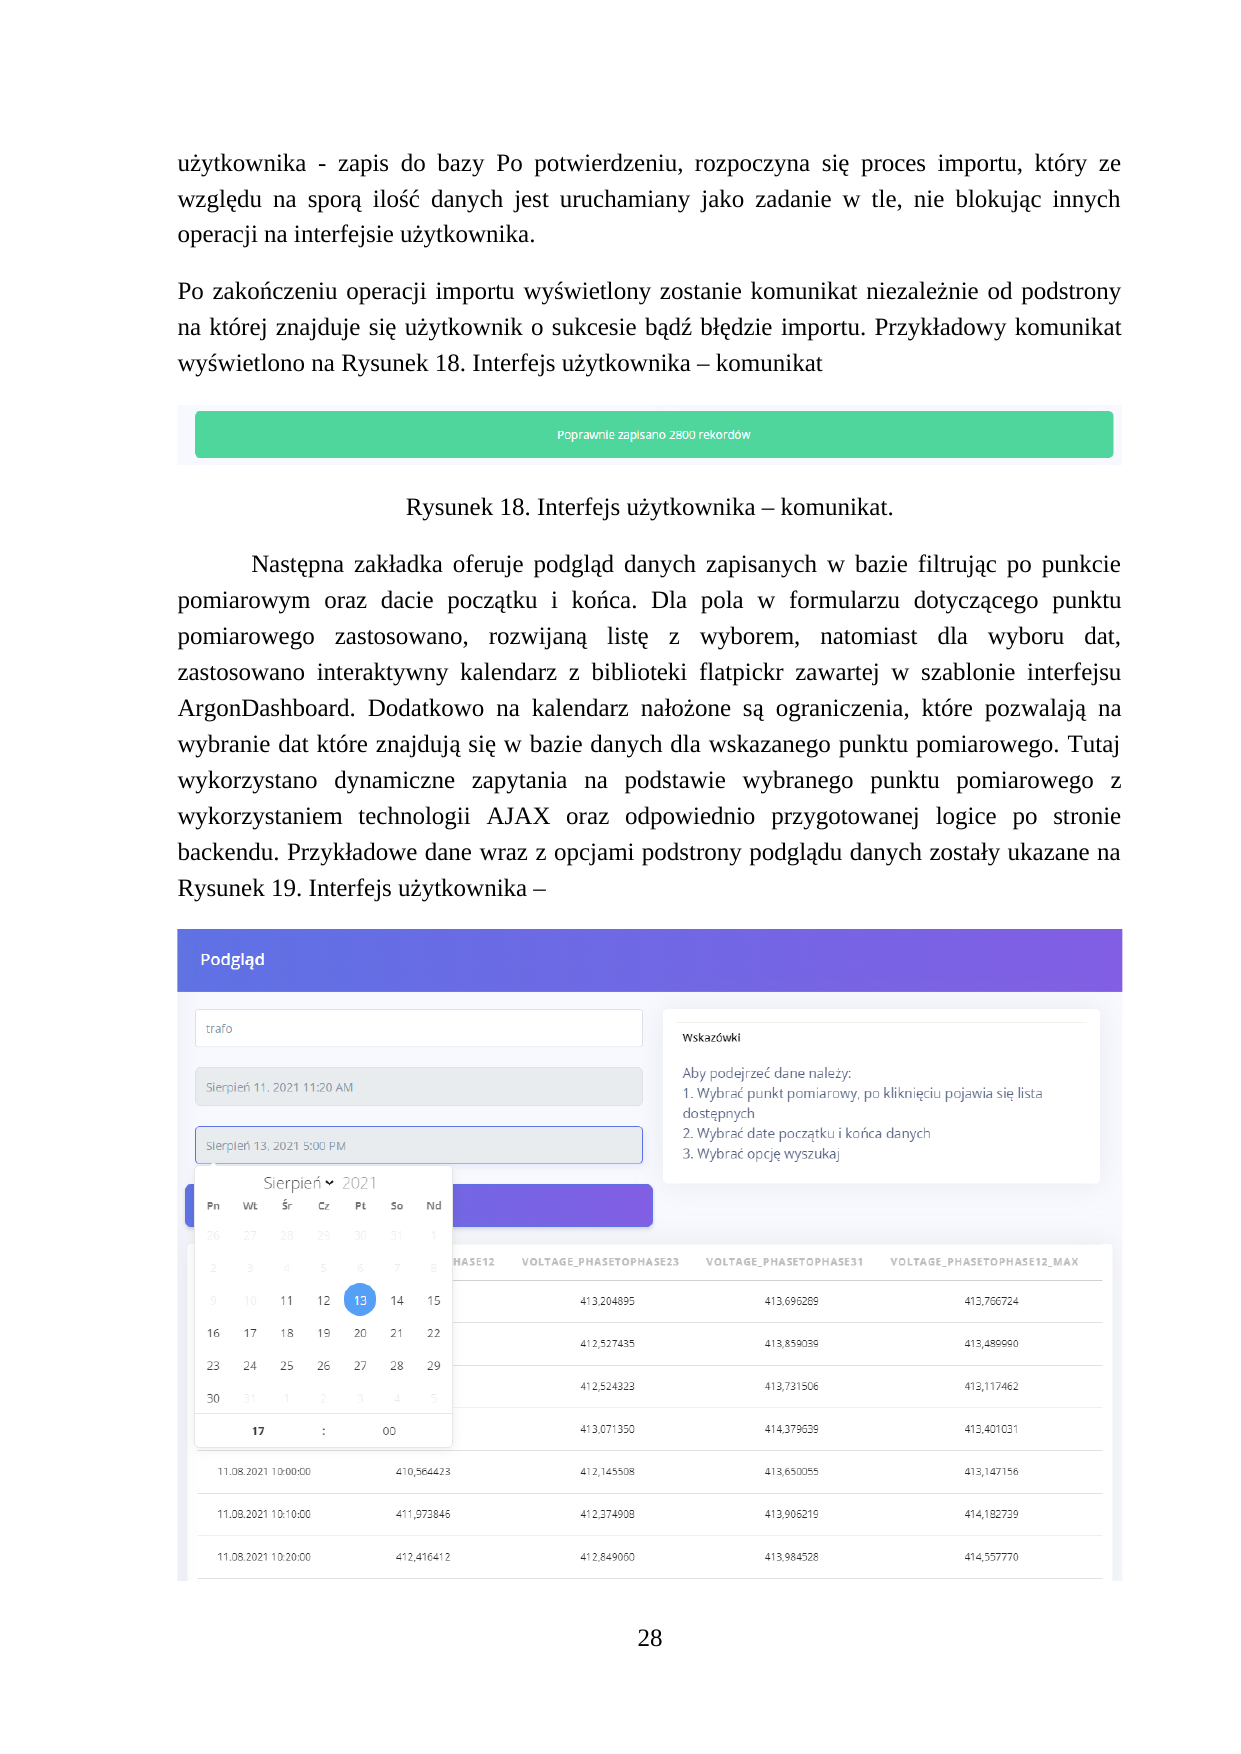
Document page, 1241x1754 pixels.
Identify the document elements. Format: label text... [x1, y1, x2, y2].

text Następna zakładka oferuje podgląd danych zapisanych w bazie filtrując po punkcie pomiarowym oraz dacie początku i końca. Dla pola w formularzu dotyczącego punktu pomiarowego zastosowano, rozwijaną listę z wyborem, natomiast dla wyboru dat, zastosowano interaktywny kalendarz z biblioteki flatpickr zawartej w szablonie interfejsu ArgonDashboard. Dodatkowo na kalendarz nałożone są ograniczenia, które pozwalają na wybranie dat które znajdują się w bazie danych dla wskazanego punktu pomiarowego. Tutaj wykorzystano dynamiczne zapytania na podstawie wybranego punktu pomiarowego z wykorzystaniem technologii AJAX oraz odpowiednio przygotowanej logice po stronie backendu. Przykładowe dane wraz z opcjami podstrony podglądu danych zostały ukazane na Rysunek 19. Interfejs użytkownika – [177, 549, 1122, 901]
picture [177, 405, 1123, 465]
picture [177, 929, 1123, 1581]
text Po zakończeniu operacji importu wyświetlony zostanie komunikat niezależnie od podstrony na której znajduje się użytkownik o sukcesie bądź błędzie importu. Przykładowy komunikat wyświetlono na Rysunek 18. Interfejs użytkownika – komunikat [177, 276, 1122, 377]
